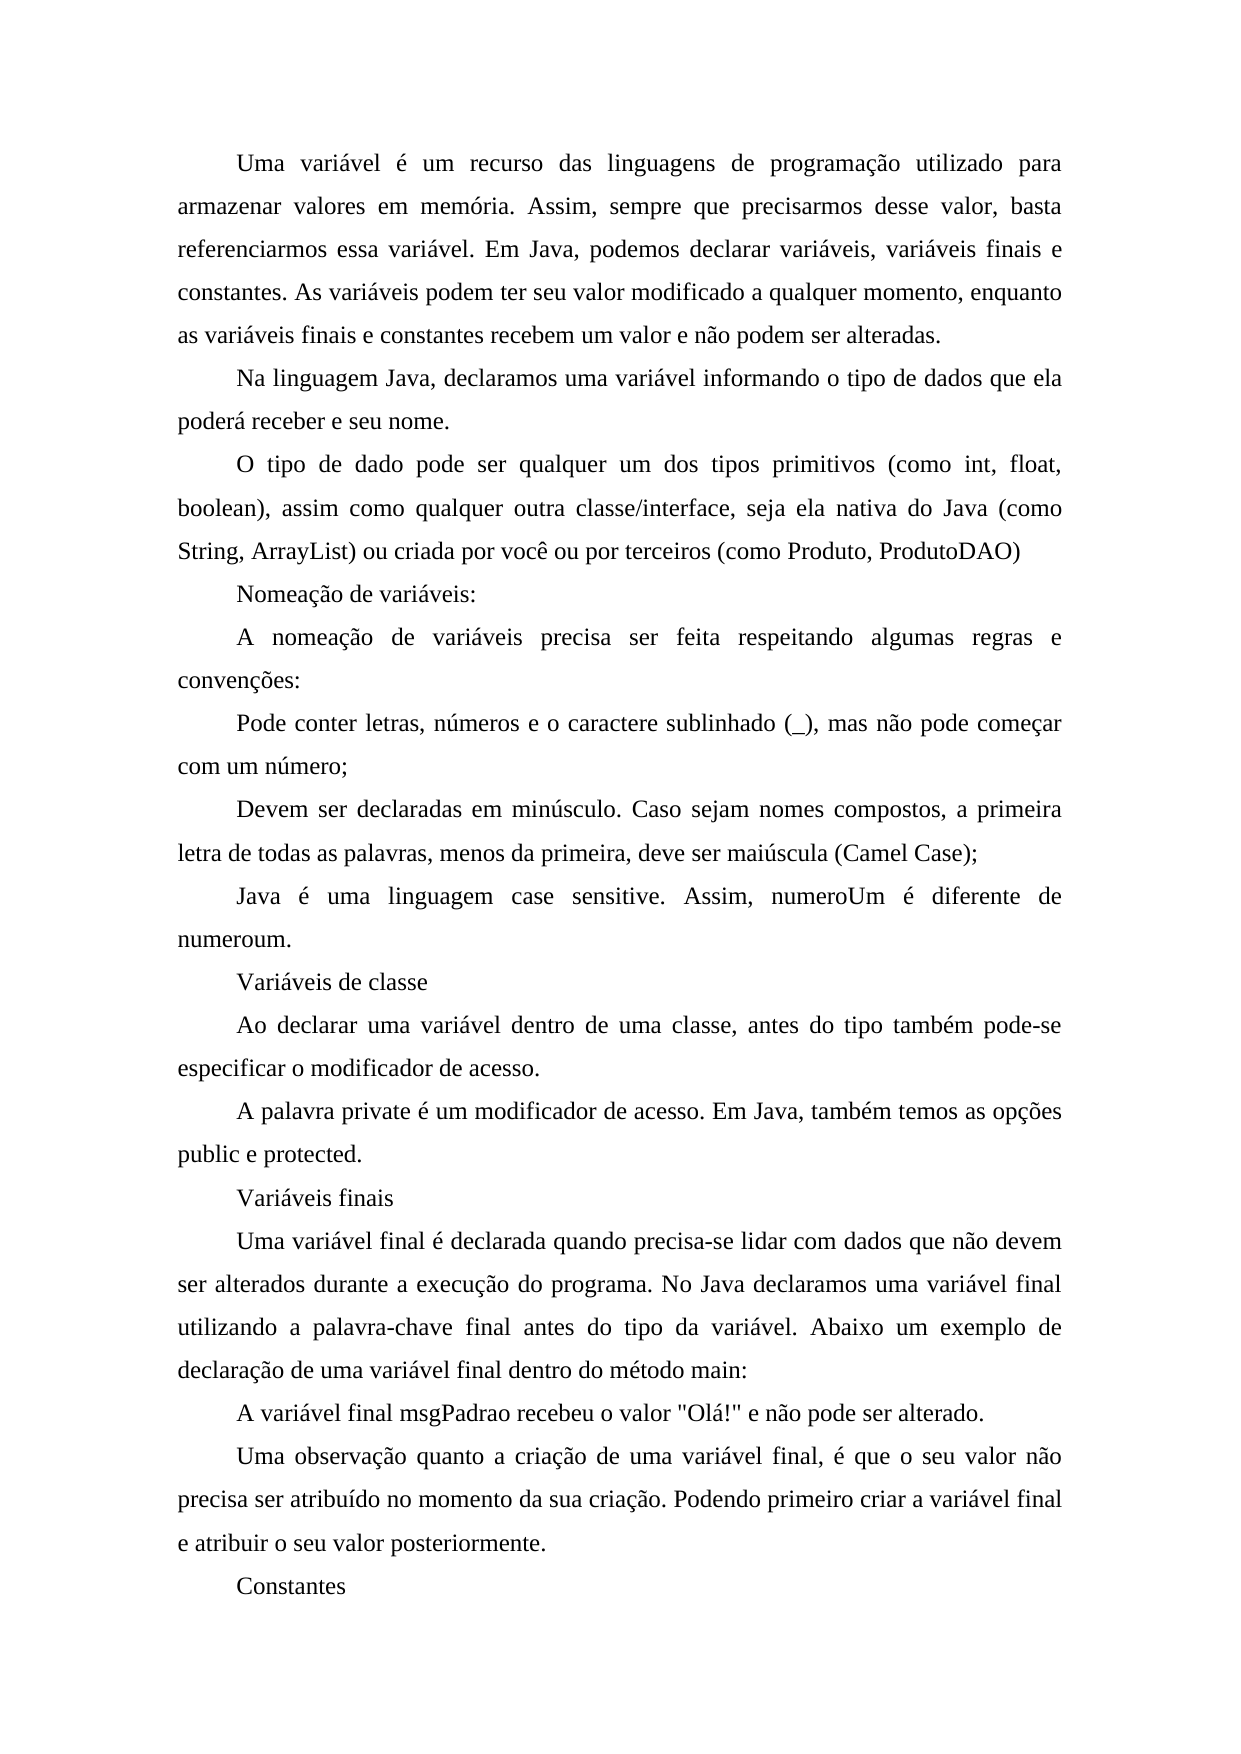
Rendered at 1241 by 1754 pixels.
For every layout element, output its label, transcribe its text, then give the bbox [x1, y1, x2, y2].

text A variável final msgPadrao recebeu o valor "Olá!" e não pode ser alterado. [177, 1398, 1063, 1427]
text Variáveis finais [177, 1183, 1063, 1211]
text Constantes [177, 1571, 1063, 1599]
text A nomeação de variáveis precisa ser feita respeitando algumas regras e convenções: [177, 622, 1063, 694]
text Uma observação quanto a criação de uma variável final, é que o seu valor não precisa ser atribuído no momento da sua criação. Podendo primeiro criar a variável final e atribuir o seu valor posteriormente. [177, 1441, 1063, 1556]
text Pode conter letras, números e o caractere sublinhado (_), mas não pode começar com um número; [177, 708, 1063, 780]
text Ao declarar uma variável dentro de uma classe, antes do tipo também pode-se especificar o modificador de acesso. [177, 1010, 1063, 1082]
text Variáveis de classe [177, 967, 1063, 996]
text Java é uma linguagem case sensitive. Assim, numeroUm é diferente de numeroum. [177, 881, 1063, 953]
text O tipo de dado pode ser qualquer um dos tipos primitivos (como int, float, boolean), assim como qualquer outra classe/interface, seja ela nativa do Java (como String, ArrayList) ou criada por você ou por terceiros (como Produto, ProdutoDAO) [177, 449, 1063, 564]
text Uma variável final é declarada quando precisa-se lidar com dados que não devem ser alterados durante a execução do programa. No Java declaramos uma variável final utilizando a palavra-chave final antes do tipo da variável. Abaixo um exemplo de declaração de uma variável final dentro do método main: [177, 1226, 1063, 1384]
text Na linguagem Java, declaramos uma variável informando o tipo de dados que ela poderá receber e seu nome. [177, 363, 1063, 435]
text Nomeação de variáveis: [177, 579, 1063, 608]
text Devem ser declaradas em minúsculo. Caso sejam nomes compostos, a primeira letra de todas as palavras, menos da primeira, deve ser maiúscula (Camel Case); [177, 794, 1063, 866]
text A palavra private é um modificador de acesso. Em Java, também temos as opções public e protected. [177, 1096, 1063, 1168]
text Uma variável é um recurso das linguagens de programação utilizado para armazenar valores em memória. Assim, sempre que precisarmos desse valor, basta referenciarmos essa variável. Em Java, podemos declarar variáveis, variáveis finais e constantes. As variáveis podem ter seu valor modificado a qualquer momento, enquanto as variáveis finais e constantes recebem um valor e não podem ser alteradas. [177, 148, 1063, 349]
